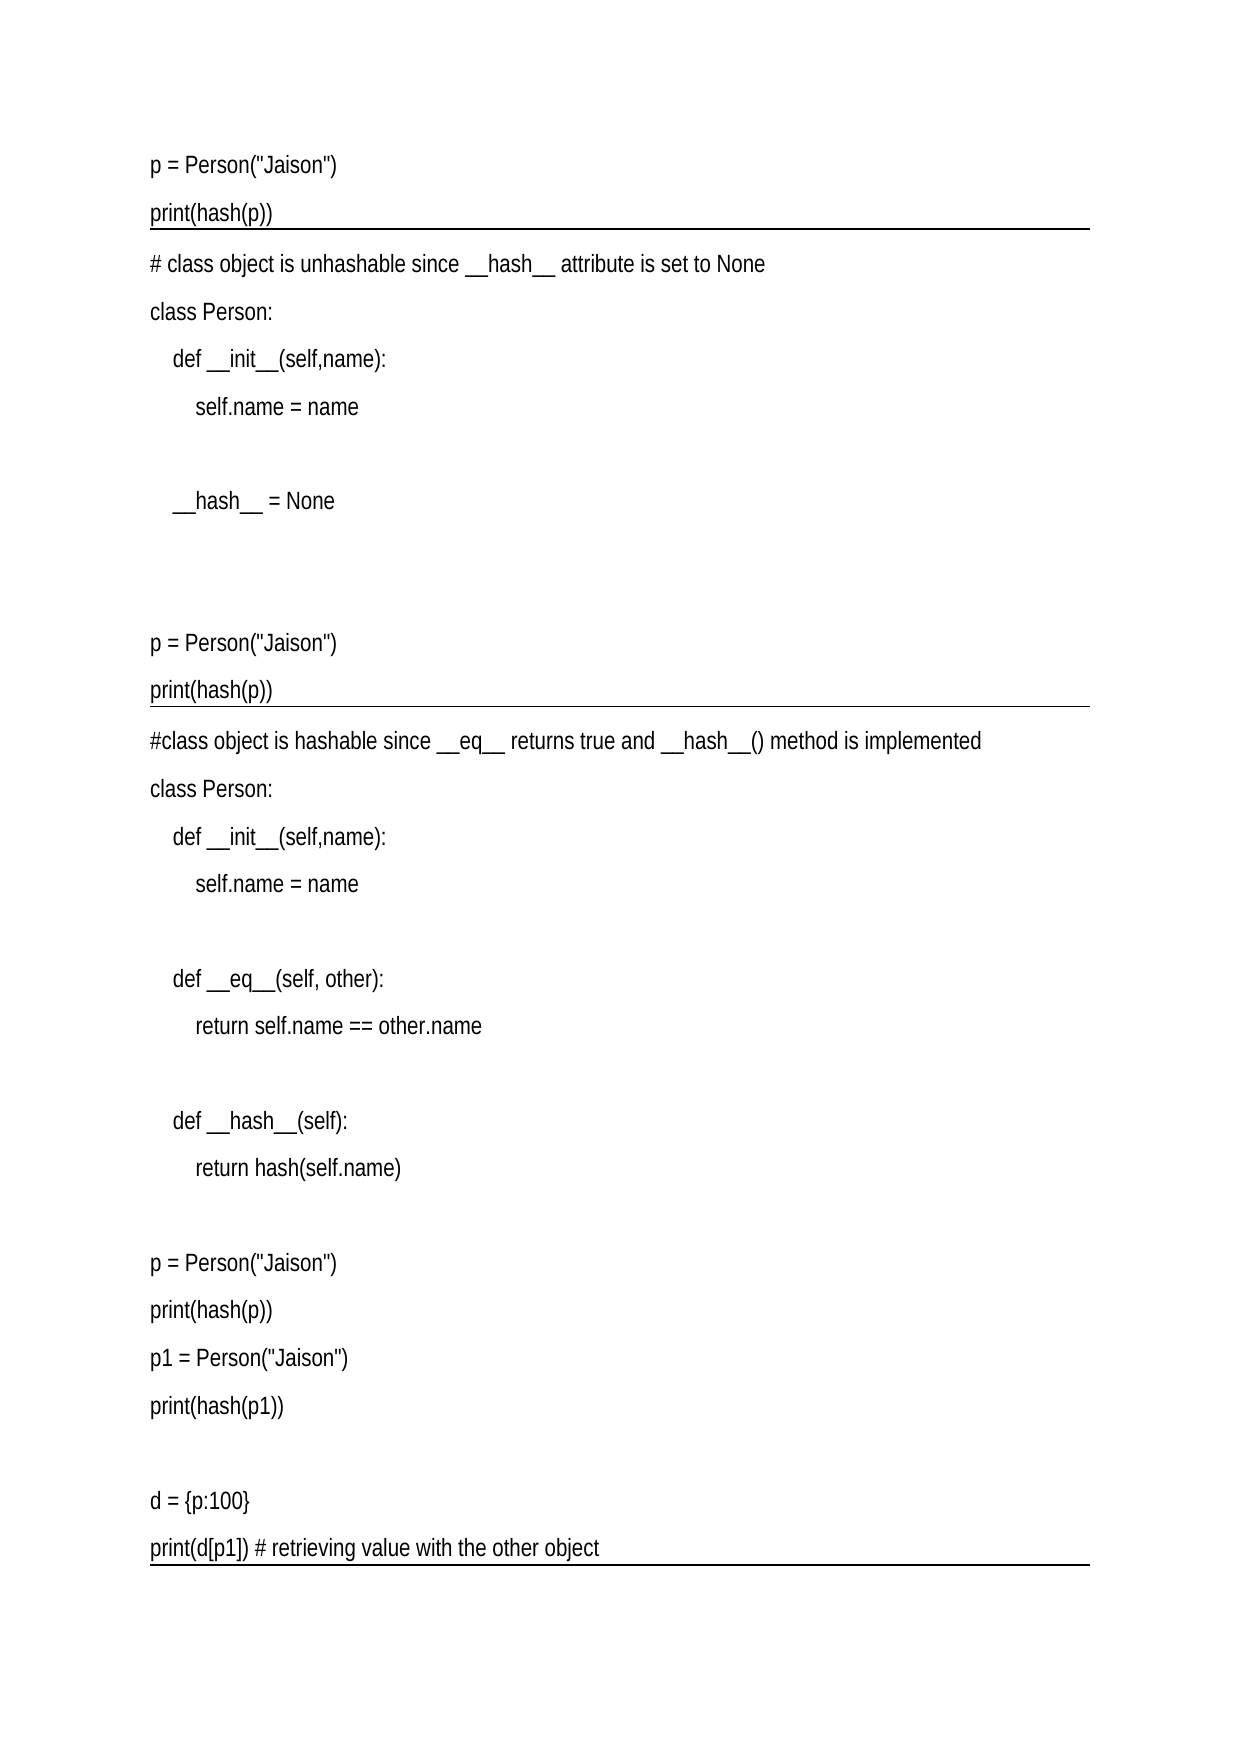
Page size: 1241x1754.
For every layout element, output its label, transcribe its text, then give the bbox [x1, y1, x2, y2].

text class Person: [150, 774, 1090, 803]
text print(hash(p)) [150, 675, 1090, 706]
text class Person: [150, 296, 1090, 325]
text print(hash(p1)) [150, 1391, 1090, 1419]
text def __init__(self,name): [150, 822, 1090, 850]
text p = Person("Jaison") [150, 150, 1090, 179]
text # class object is unhashable since __hash__ attribute is set to None [150, 249, 1090, 277]
text return hash(self.name) [150, 1153, 1090, 1182]
text d = {p:100} [150, 1486, 1090, 1514]
text def __hash__(self): [150, 1106, 1090, 1134]
text self.name = name [150, 392, 1090, 420]
text p1 = Person("Jaison") [150, 1343, 1090, 1372]
text def __init__(self,name): [150, 344, 1090, 373]
text p = Person("Jaison") [150, 627, 1090, 656]
text print(hash(p)) [150, 198, 1090, 228]
text return self.name == other.name [150, 1011, 1090, 1040]
text p = Person("Jaison") [150, 1248, 1090, 1276]
text #class object is hashable since __eq__ returns true and __hash__() method is implemented [150, 726, 1090, 755]
text __hash__ = None [150, 486, 1090, 515]
text print(d[p1]) # retrieving value with the other object [150, 1533, 1090, 1564]
text print(hash(p)) [150, 1295, 1090, 1324]
text self.name = name [150, 869, 1090, 898]
text def __eq__(self, other): [150, 964, 1090, 992]
